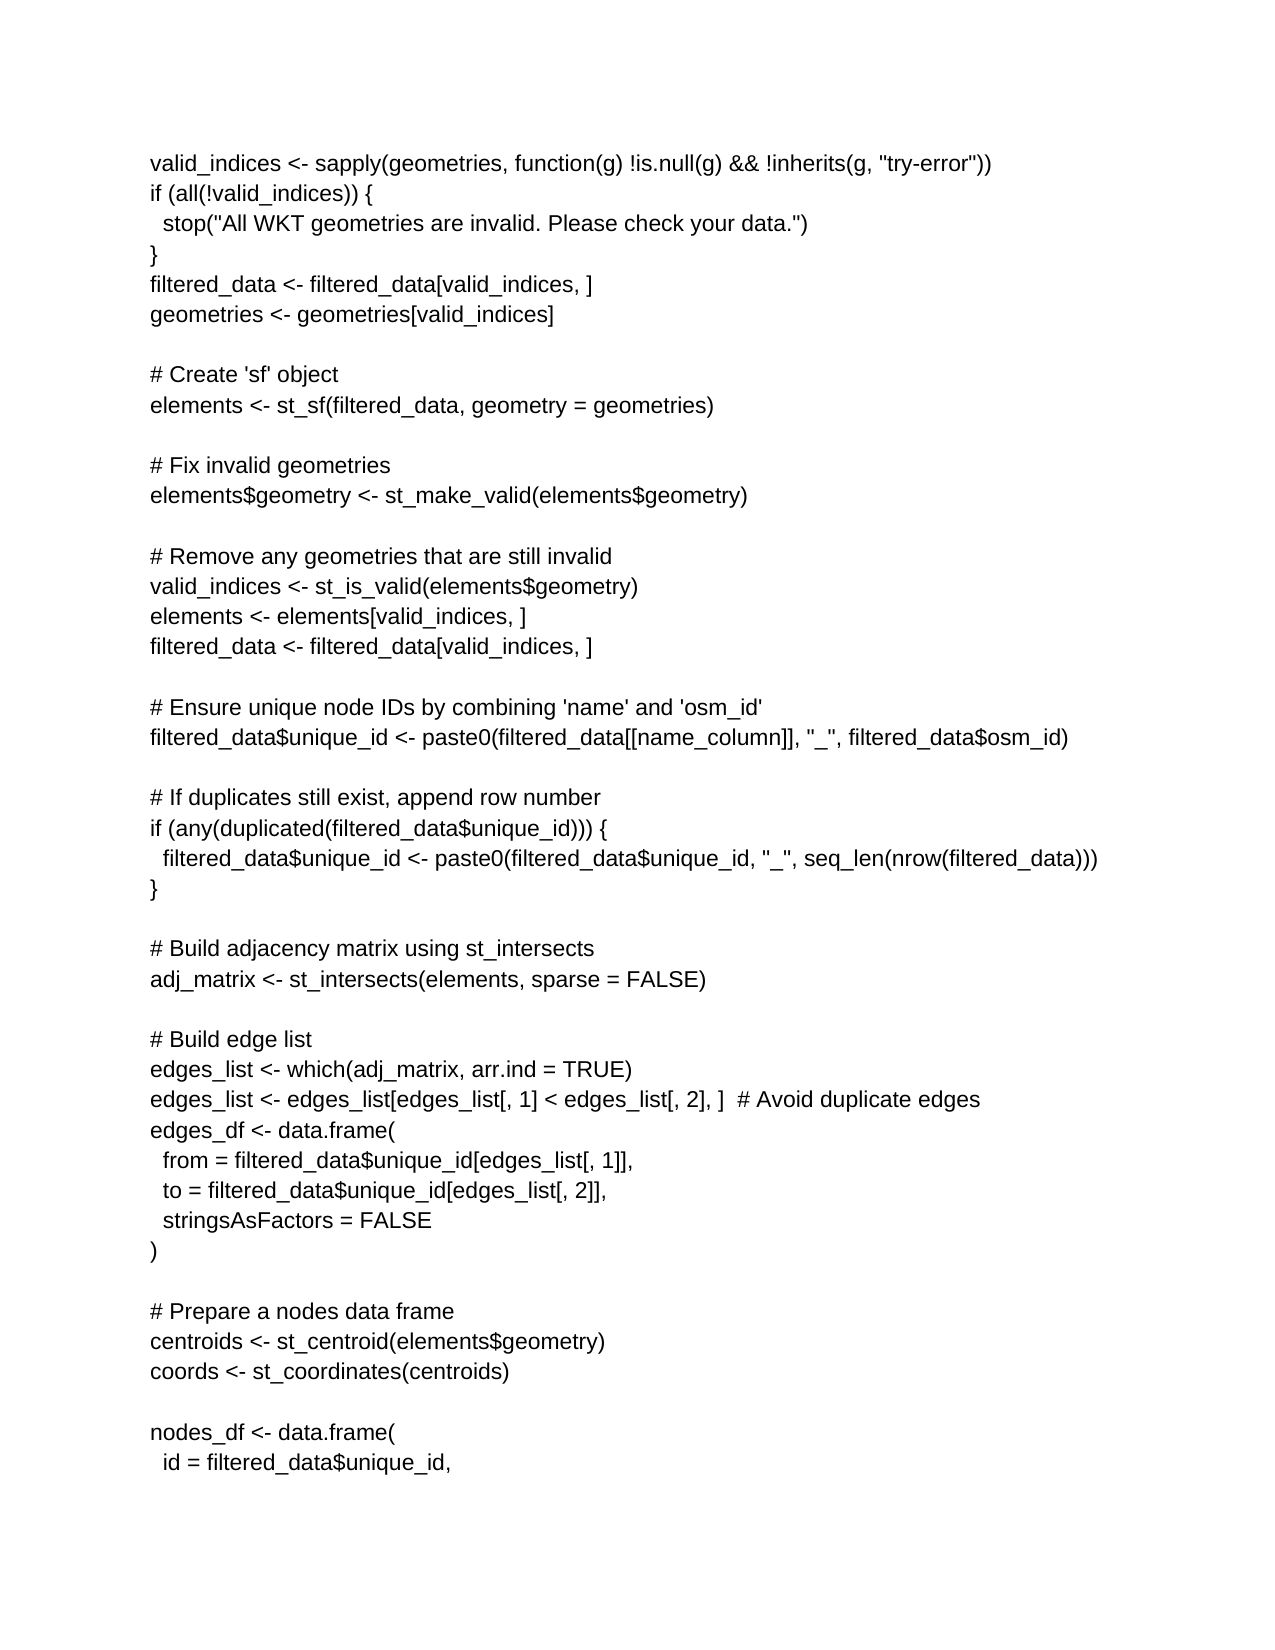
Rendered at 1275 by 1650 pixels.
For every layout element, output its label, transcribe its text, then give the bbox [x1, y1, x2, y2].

text edges_list <- edges_list[edges_list[, 1] < edges_list[, 2], ] # Avoid duplicate edges [150, 1086, 1125, 1113]
text # Prepare a nodes data frame [150, 1298, 1125, 1324]
text coords <- st_coordinates(centroids) [150, 1358, 1125, 1385]
text # Build adjacency matrix using st_intersects [150, 935, 1125, 962]
text from = filtered_data$unique_id[edges_list[, 1]], [150, 1147, 1125, 1173]
text filtered_data <- filtered_data[valid_indices, ] [150, 271, 1125, 297]
text id = filtered_data$unique_id, [150, 1449, 1125, 1475]
text if (all(!valid_indices)) { [150, 180, 1125, 207]
text # Create 'sf' object [150, 361, 1125, 388]
text edges_df <- data.frame( [150, 1117, 1125, 1143]
text elements$geometry <- st_make_valid(elements$geometry) [150, 482, 1125, 509]
text if (any(duplicated(filtered_data$unique_id))) { [150, 814, 1125, 841]
text filtered_data <- filtered_data[valid_indices, ] [150, 633, 1125, 660]
text } [150, 241, 1125, 267]
text nodes_df <- data.frame( [150, 1419, 1125, 1445]
text to = filtered_data$unique_id[edges_list[, 2]], [150, 1177, 1125, 1203]
text stringsAsFactors = FALSE [150, 1207, 1125, 1234]
text filtered_data$unique_id <- paste0(filtered_data$unique_id, "_", seq_len(nrow(filtered_data))) [150, 845, 1125, 871]
text # Build edge list [150, 1026, 1125, 1052]
text # Fix invalid geometries [150, 452, 1125, 478]
text } [150, 875, 1125, 901]
text # If duplicates still exist, append row number [150, 784, 1125, 811]
text # Ensure unique node IDs by combining 'name' and 'osm_id' [150, 694, 1125, 720]
text # Remove any geometries that are still invalid [150, 543, 1125, 569]
text stop("All WKT geometries are invalid. Please check your data.") [150, 210, 1125, 237]
text elements <- elements[valid_indices, ] [150, 603, 1125, 629]
text valid_indices <- st_is_valid(elements$geometry) [150, 573, 1125, 599]
text elements <- st_sf(filtered_data, geometry = geometries) [150, 392, 1125, 418]
text geometries <- geometries[valid_indices] [150, 301, 1125, 327]
text valid_indices <- sapply(geometries, function(g) !is.null(g) && !inherits(g, "try-error")) [150, 150, 1125, 176]
text filtered_data$unique_id <- paste0(filtered_data[[name_column]], "_", filtered_data$osm_id) [150, 724, 1125, 750]
text centroids <- st_centroid(elements$geometry) [150, 1328, 1125, 1354]
text adj_matrix <- st_intersects(elements, sparse = FALSE) [150, 966, 1125, 992]
text ) [150, 1237, 1125, 1264]
text edges_list <- which(adj_matrix, arr.ind = TRUE) [150, 1056, 1125, 1083]
